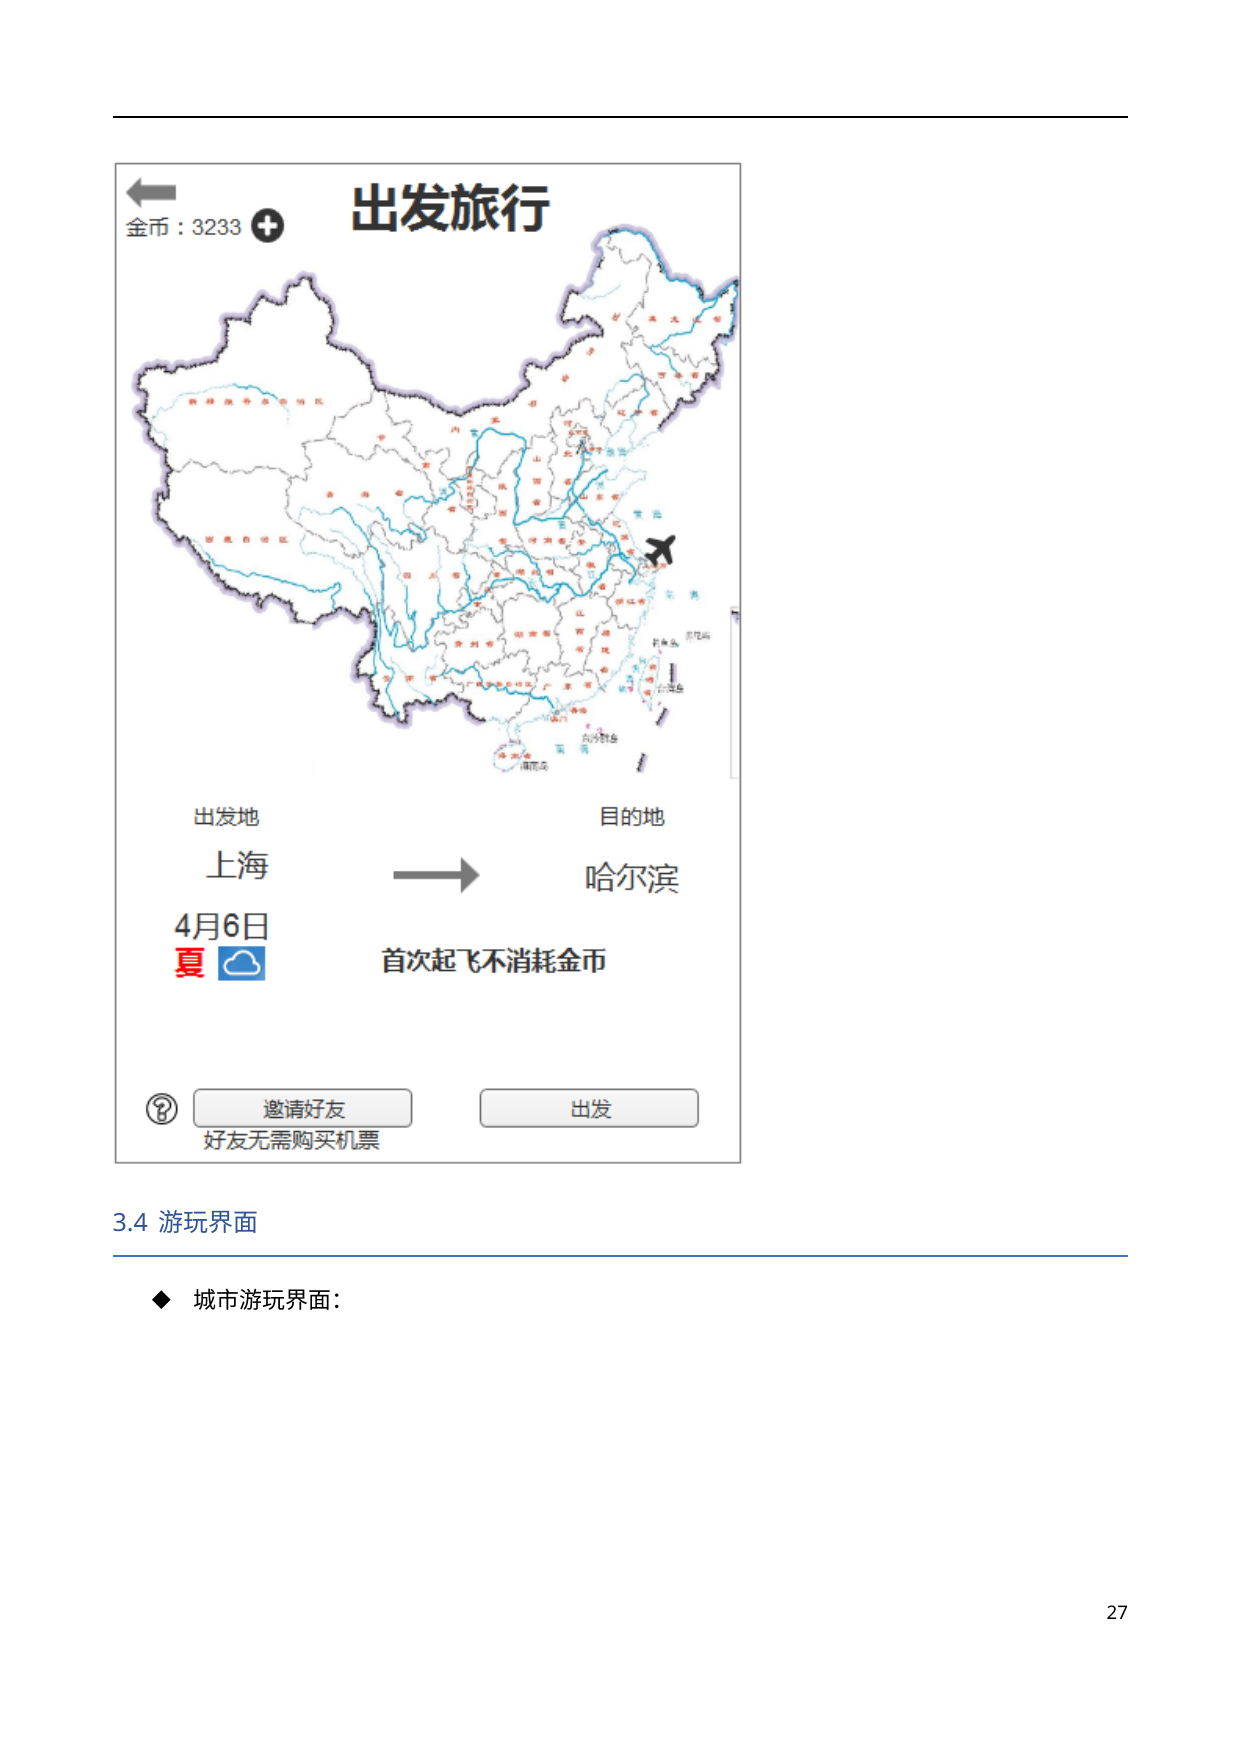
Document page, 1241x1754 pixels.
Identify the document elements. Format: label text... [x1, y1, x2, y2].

subtitle 游玩界面 [112, 1188, 1128, 1257]
list 城市游玩界面： [150, 1266, 1128, 1331]
picture [112, 160, 743, 1167]
